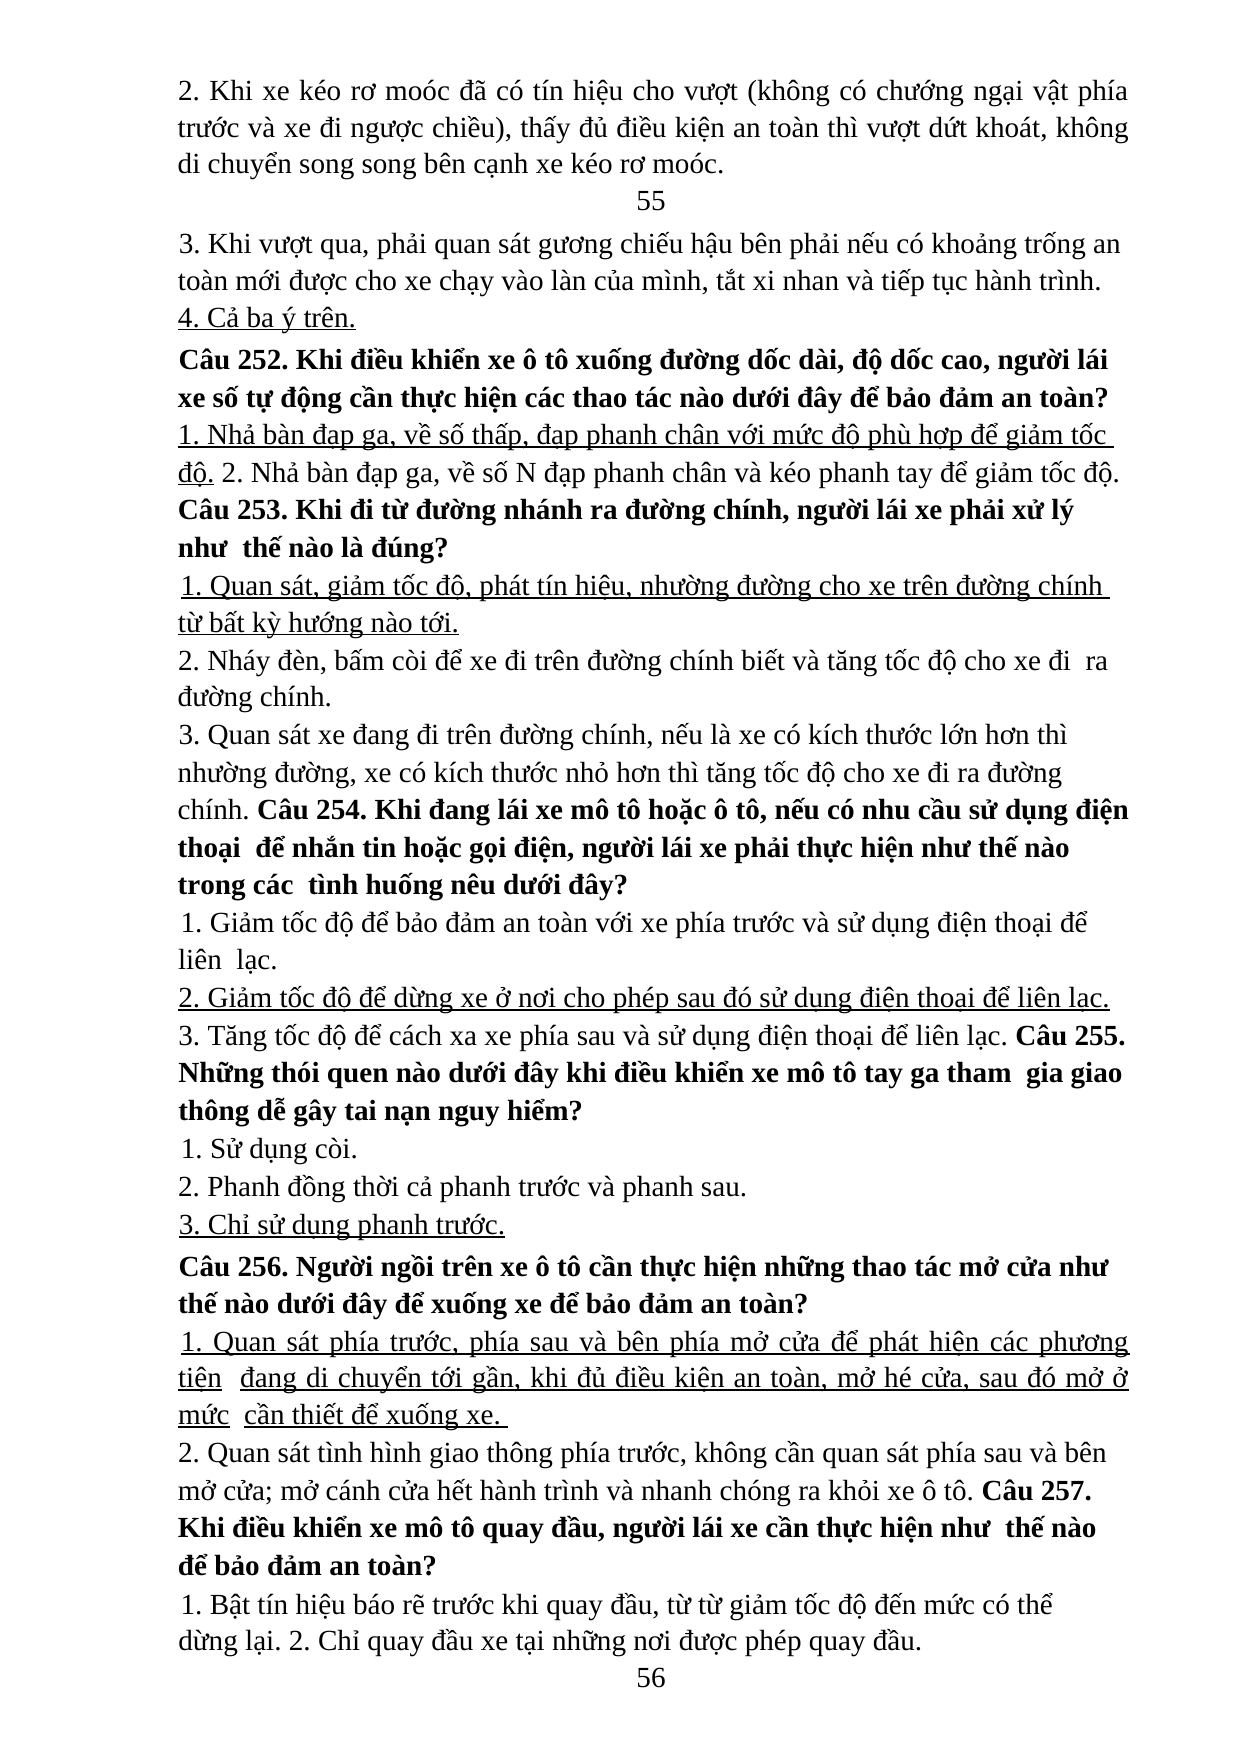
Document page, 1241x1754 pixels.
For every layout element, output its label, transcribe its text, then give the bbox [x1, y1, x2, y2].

text 2. Nháy đèn, bấm còi để xe đi trên đường chính biết và tăng tốc độ cho xe đi ra đường chính. [177, 643, 1130, 713]
text Câu 256. Người ngồi trên xe ô tô cần thực hiện những thao tác mở cửa như thế nào dưới đây để xuống xe để bảo đảm an toàn? [178, 1249, 1130, 1319]
text 2. Quan sát tình hình giao thông phía trước, không cần quan sát phía sau và bên mở cửa; mở cánh cửa hết hành trình và nhanh chóng ra khỏi xe ô tô. Câu 257. Khi điều khiển xe mô tô quay đầu, người lái xe cần thực hiện như thế nào để bảo đảm an toàn? [178, 1435, 1130, 1582]
text Câu 252. Khi điều khiển xe ô tô xuống đường dốc dài, độ dốc cao, người lái xe số tự động cần thực hiện các thao tác nào dưới đây để bảo đảm an toàn? 1. Nhả bàn đạp ga, về số thấp, đạp phanh chân với mức độ phù hợp để giảm tốc độ. 2. Nhả bàn đạp ga, về số N đạp phanh chân và kéo phanh tay để giảm tốc độ. Câu 253. Khi đi từ đường nhánh ra đường chính, người lái xe phải xử lý như thế nào là đúng? [178, 342, 1130, 563]
text 3. Quan sát xe đang đi trên đường chính, nếu là xe có kích thước lớn hơn thì nhường đường, xe có kích thước nhỏ hơn thì tăng tốc độ cho xe đi ra đường chính. Câu 254. Khi đang lái xe mô tô hoặc ô tô, nếu có nhu cầu sử dụng điện thoại để nhắn tin hoặc gọi điện, người lái xe phải thực hiện như thế nào trong các tình huống nêu dưới đây? [177, 717, 1130, 901]
text 1. Quan sát, giảm tốc độ, phát tín hiệu, nhường đường cho xe trên đường chính từ bất kỳ hướng nào tới. [178, 568, 1130, 638]
text 3. Chỉ sử dụng phanh trước. [178, 1207, 1130, 1241]
text 55 [0, 183, 665, 217]
text 1. Bật tín hiệu báo rẽ trước khi quay đầu, từ từ giảm tốc độ đến mức có thể dừng lại. 2. Chỉ quay đầu xe tại những nơi được phép quay đầu. [178, 1587, 1091, 1657]
text 1. Giảm tốc độ để bảo đảm an toàn với xe phía trước và sử dụng điện thoại để liên lạc. [178, 906, 1130, 976]
text 1. Sử dụng còi. [181, 1131, 1130, 1165]
text 3. Khi vượt qua, phải quan sát gương chiếu hậu bên phải nếu có khoảng trống an toàn mới được cho xe chạy vào làn của mình, tắt xi nhan và tiếp tục hành trình. 4. Cả ba ý trên. [178, 226, 1130, 333]
text 2. Khi xe kéo rơ moóc đã có tín hiệu cho vượt (không có chướng ngại vật phía trước và xe đi ngược chiều), thấy đủ điều kiện an toàn thì vượt dứt khoát, không di chuyển song song bên cạnh xe kéo rơ moóc. [177, 73, 1130, 180]
text 1. Quan sát phía trước, phía sau và bên phía mở cửa để phát hiện các phương tiện đang di chuyển tới gần, khi đủ điều kiện an toàn, mở hé cửa, sau đó mở ở mức cần thiết để xuống xe. [178, 1324, 1130, 1430]
text 2. Phanh đồng thời cả phanh trước và phanh sau. [178, 1169, 1130, 1203]
text 56 [0, 1660, 665, 1693]
text 2. Giảm tốc độ để dừng xe ở nơi cho phép sau đó sử dụng điện thoại để liên lạc. 3. Tăng tốc độ để cách xa xe phía sau và sử dụng điện thoại để liên lạc. Câu 255. Những thói quen nào dưới đây khi điều khiển xe mô tô tay ga tham gia giao thông dễ gây tai nạn nguy hiểm? [178, 980, 1130, 1127]
